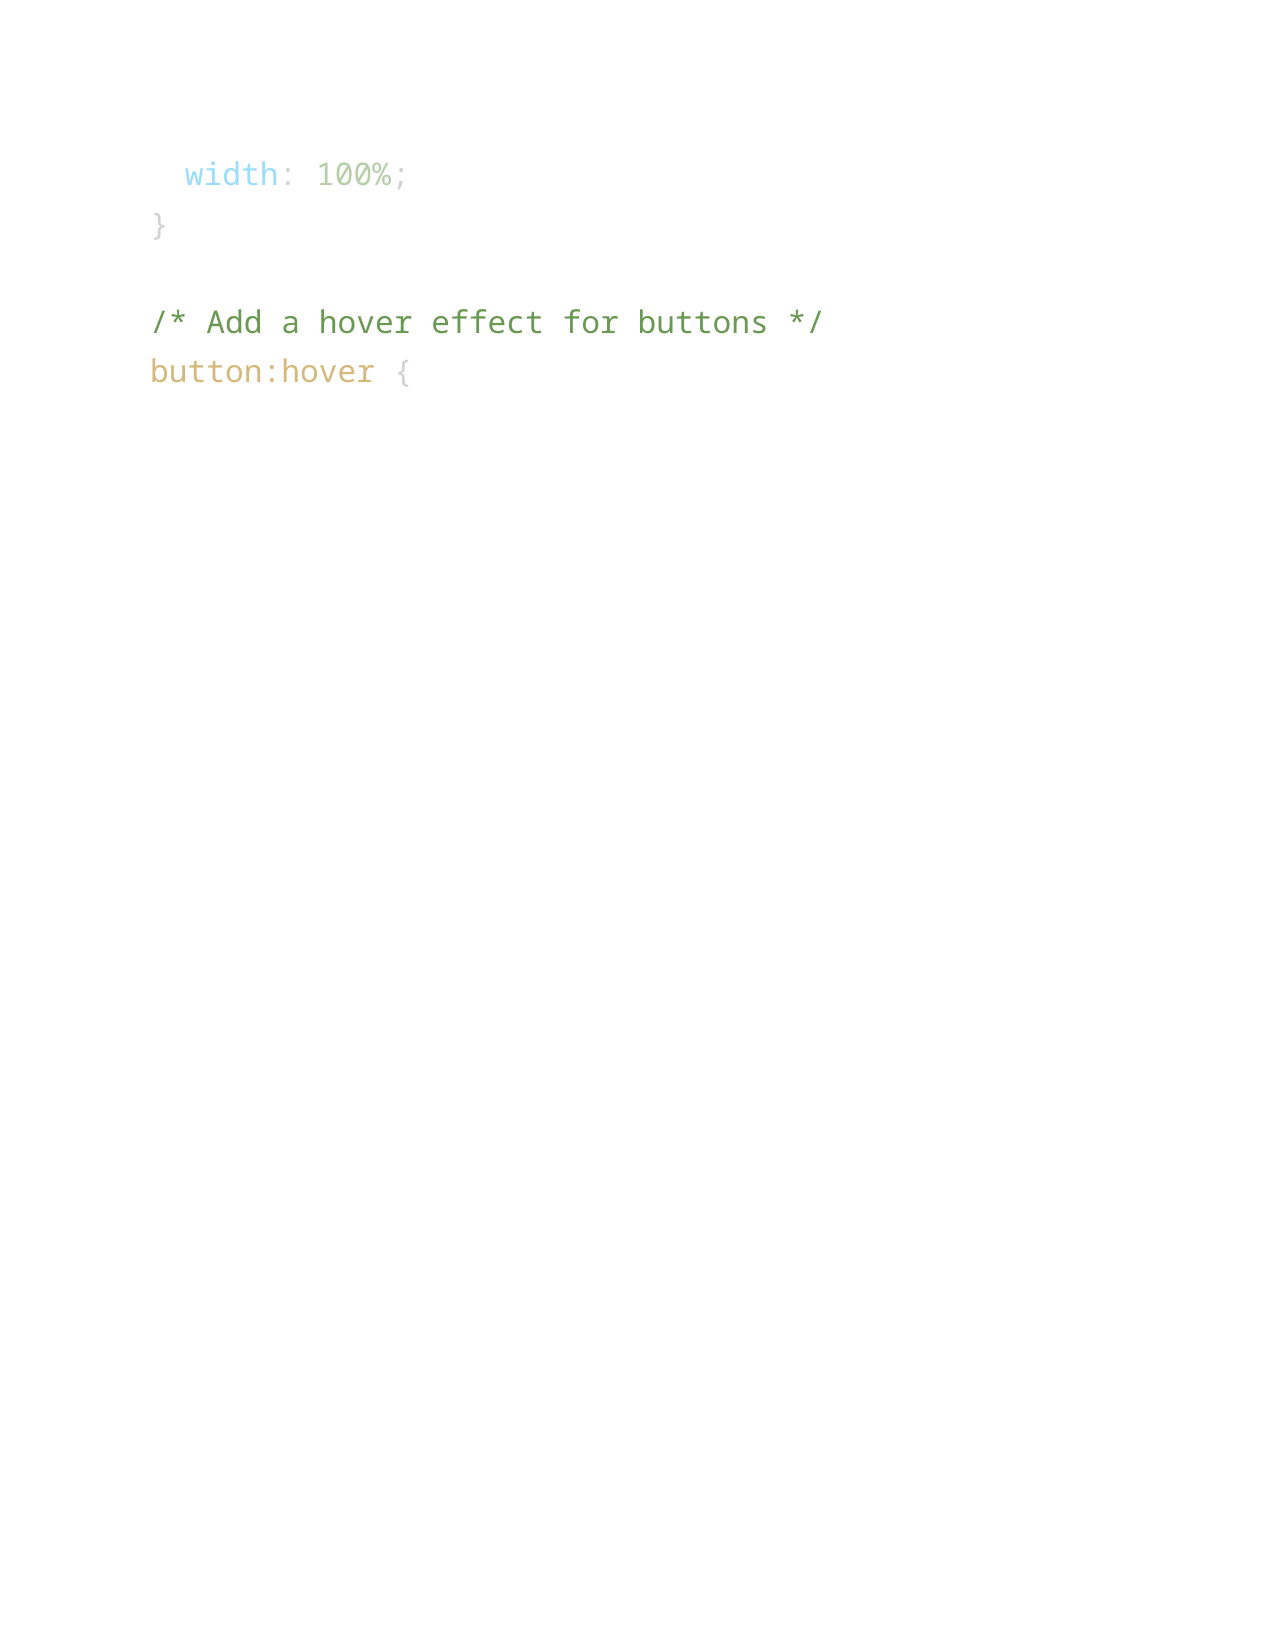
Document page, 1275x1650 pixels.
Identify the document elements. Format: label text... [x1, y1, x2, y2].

text /* Add a hover effect for buttons */ button:hover { [150, 300, 838, 392]
text } [150, 201, 1139, 244]
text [184, 152, 523, 195]
